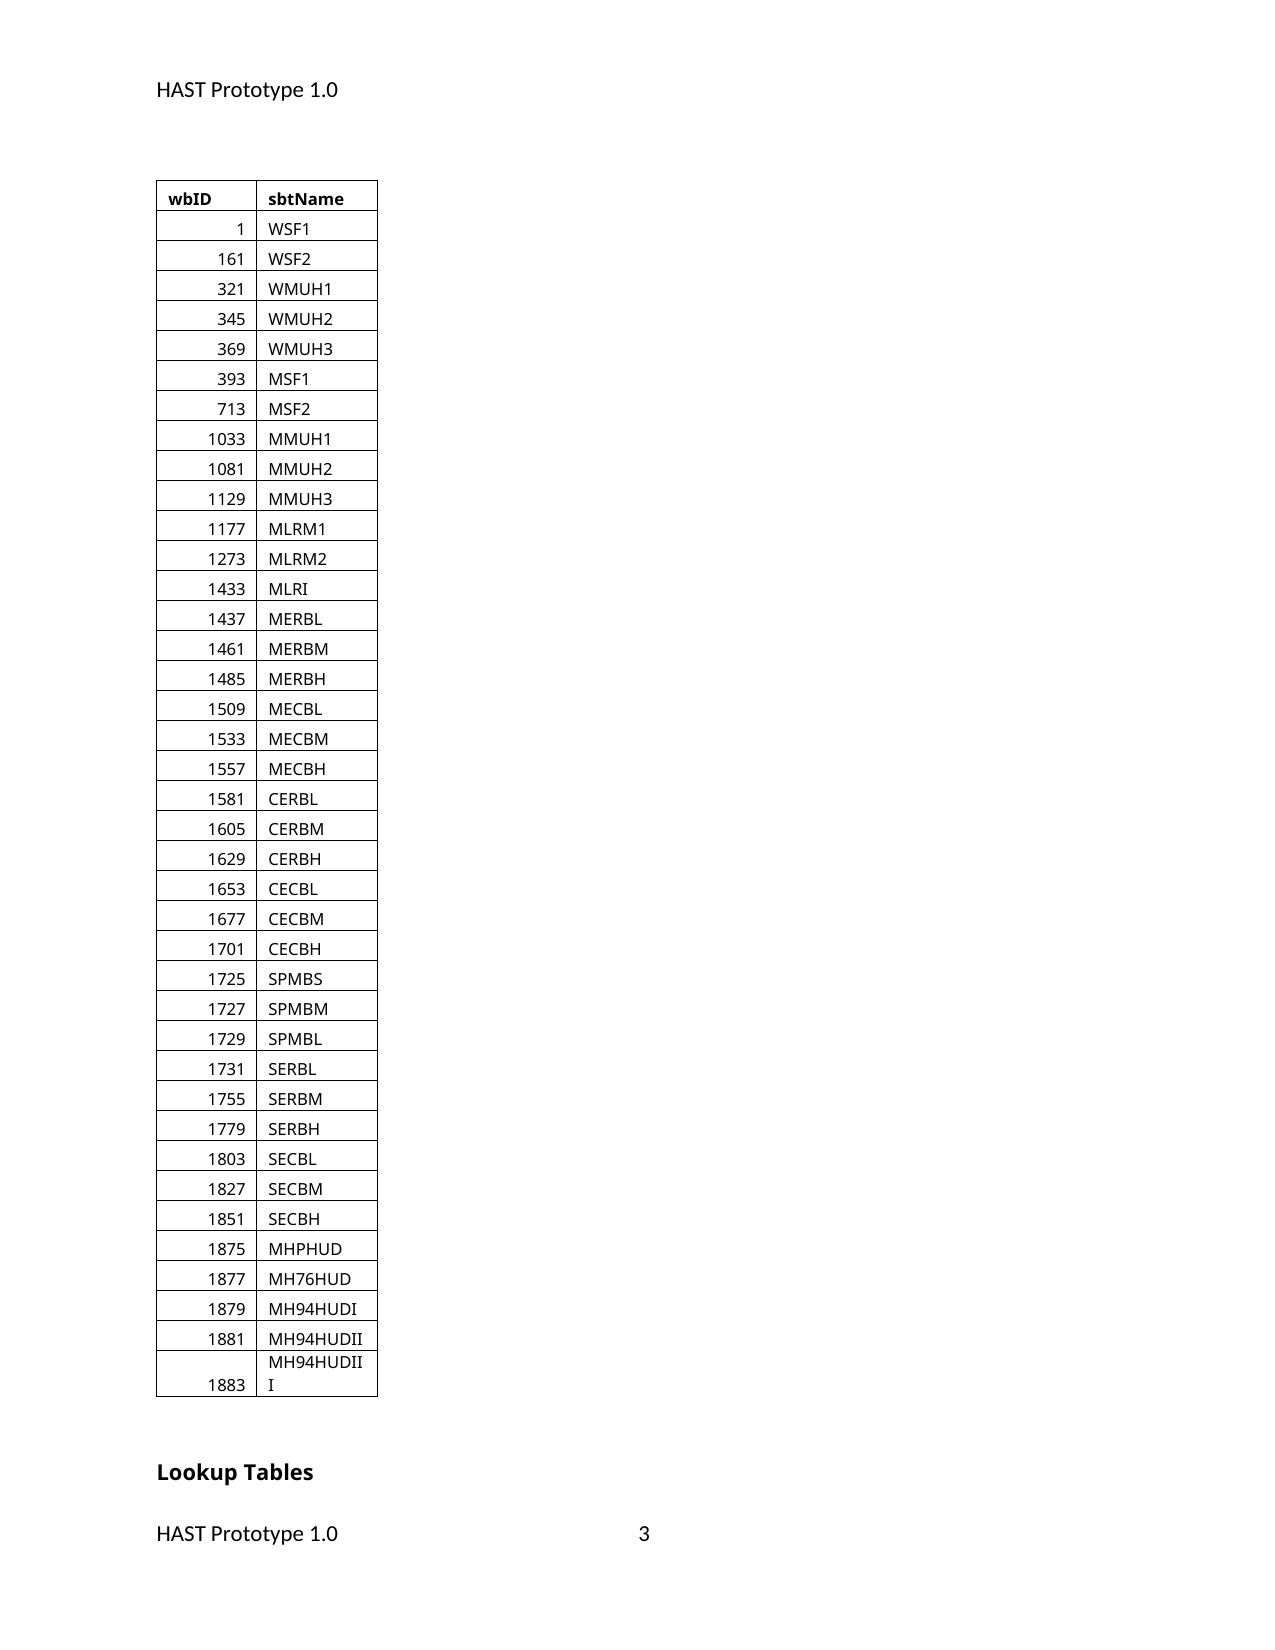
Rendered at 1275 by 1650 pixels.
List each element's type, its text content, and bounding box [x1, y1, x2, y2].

table_header sbtName [257, 181, 377, 210]
table_cell 1729 [157, 1021, 256, 1050]
table_cell SECBL [257, 1141, 377, 1170]
table_cell MHPHUD [257, 1231, 377, 1260]
table_cell 321 [157, 271, 256, 300]
table_cell WSF2 [257, 241, 377, 270]
table_cell MSF2 [257, 391, 377, 420]
table_cell 1725 [157, 961, 256, 990]
table_cell MERBH [257, 661, 377, 690]
table_cell SPMBL [257, 1021, 377, 1050]
table_cell 1881 [157, 1321, 256, 1350]
table_cell CECBH [257, 931, 377, 960]
table_cell SECBM [257, 1171, 377, 1200]
table_cell SERBL [257, 1051, 377, 1080]
table_cell 1273 [157, 541, 256, 570]
table_cell 1433 [157, 571, 256, 600]
table_cell WMUH3 [257, 331, 377, 360]
table_cell MH94HUDI [257, 1291, 377, 1320]
table_cell 1129 [157, 481, 256, 510]
table_cell MERBL [257, 601, 377, 630]
table_cell CERBL [257, 781, 377, 810]
table_cell 345 [157, 301, 256, 330]
table_cell 1461 [157, 631, 256, 660]
table_cell SECBH [257, 1201, 377, 1230]
table_cell WMUH1 [257, 271, 377, 300]
table_cell MLRM2 [257, 541, 377, 570]
table_cell 1581 [157, 781, 256, 810]
table_cell 1033 [157, 421, 256, 450]
table_cell 1851 [157, 1201, 256, 1230]
table_cell 1677 [157, 901, 256, 930]
table_cell 1 [157, 211, 256, 240]
table_cell MH76HUD [257, 1261, 377, 1290]
table_cell 1177 [157, 511, 256, 540]
table_cell MMUH2 [257, 451, 377, 480]
table_cell 1081 [157, 451, 256, 480]
table_cell MERBM [257, 631, 377, 660]
table_cell 1731 [157, 1051, 256, 1080]
table_cell SPMBS [257, 961, 377, 990]
table_cell CERBH [257, 841, 377, 870]
table_cell SERBH [257, 1111, 377, 1140]
table_cell WMUH2 [257, 301, 377, 330]
table_cell 393 [157, 361, 256, 390]
table_cell 1827 [157, 1171, 256, 1200]
table_cell 1875 [157, 1231, 256, 1260]
table_cell 1605 [157, 811, 256, 840]
table_cell 1727 [157, 991, 256, 1020]
table_cell 1755 [157, 1081, 256, 1110]
table_cell MECBM [257, 721, 377, 750]
table_cell SERBM [257, 1081, 377, 1110]
table_cell 1485 [157, 661, 256, 690]
table_cell MECBH [257, 751, 377, 780]
table_cell MECBL [257, 691, 377, 720]
table_cell 1557 [157, 751, 256, 780]
table_cell SPMBM [257, 991, 377, 1020]
table_cell CECBM [257, 901, 377, 930]
table_cell 161 [157, 241, 256, 270]
text Lookup Tables [156, 1457, 1118, 1487]
table_cell 1701 [157, 931, 256, 960]
table_cell 1509 [157, 691, 256, 720]
table_header wbID [157, 181, 256, 210]
table_cell MH94HUDII [257, 1321, 377, 1350]
table_cell 1879 [157, 1291, 256, 1320]
table_cell 1803 [157, 1141, 256, 1170]
table_cell 1877 [157, 1261, 256, 1290]
table_cell MH94HUDIII [257, 1351, 377, 1396]
table_cell 1437 [157, 601, 256, 630]
table_cell MMUH3 [257, 481, 377, 510]
table_cell 1779 [157, 1111, 256, 1140]
table_cell CERBM [257, 811, 377, 840]
table_cell MMUH1 [257, 421, 377, 450]
table_cell 1533 [157, 721, 256, 750]
table_cell 713 [157, 391, 256, 420]
table_cell MLRM1 [257, 511, 377, 540]
table_cell MLRI [257, 571, 377, 600]
table_cell 1883 [157, 1351, 256, 1396]
table_cell 1629 [157, 841, 256, 870]
table_cell 369 [157, 331, 256, 360]
table_cell CECBL [257, 871, 377, 900]
table_cell 1653 [157, 871, 256, 900]
table_cell MSF1 [257, 361, 377, 390]
table_cell WSF1 [257, 211, 377, 240]
